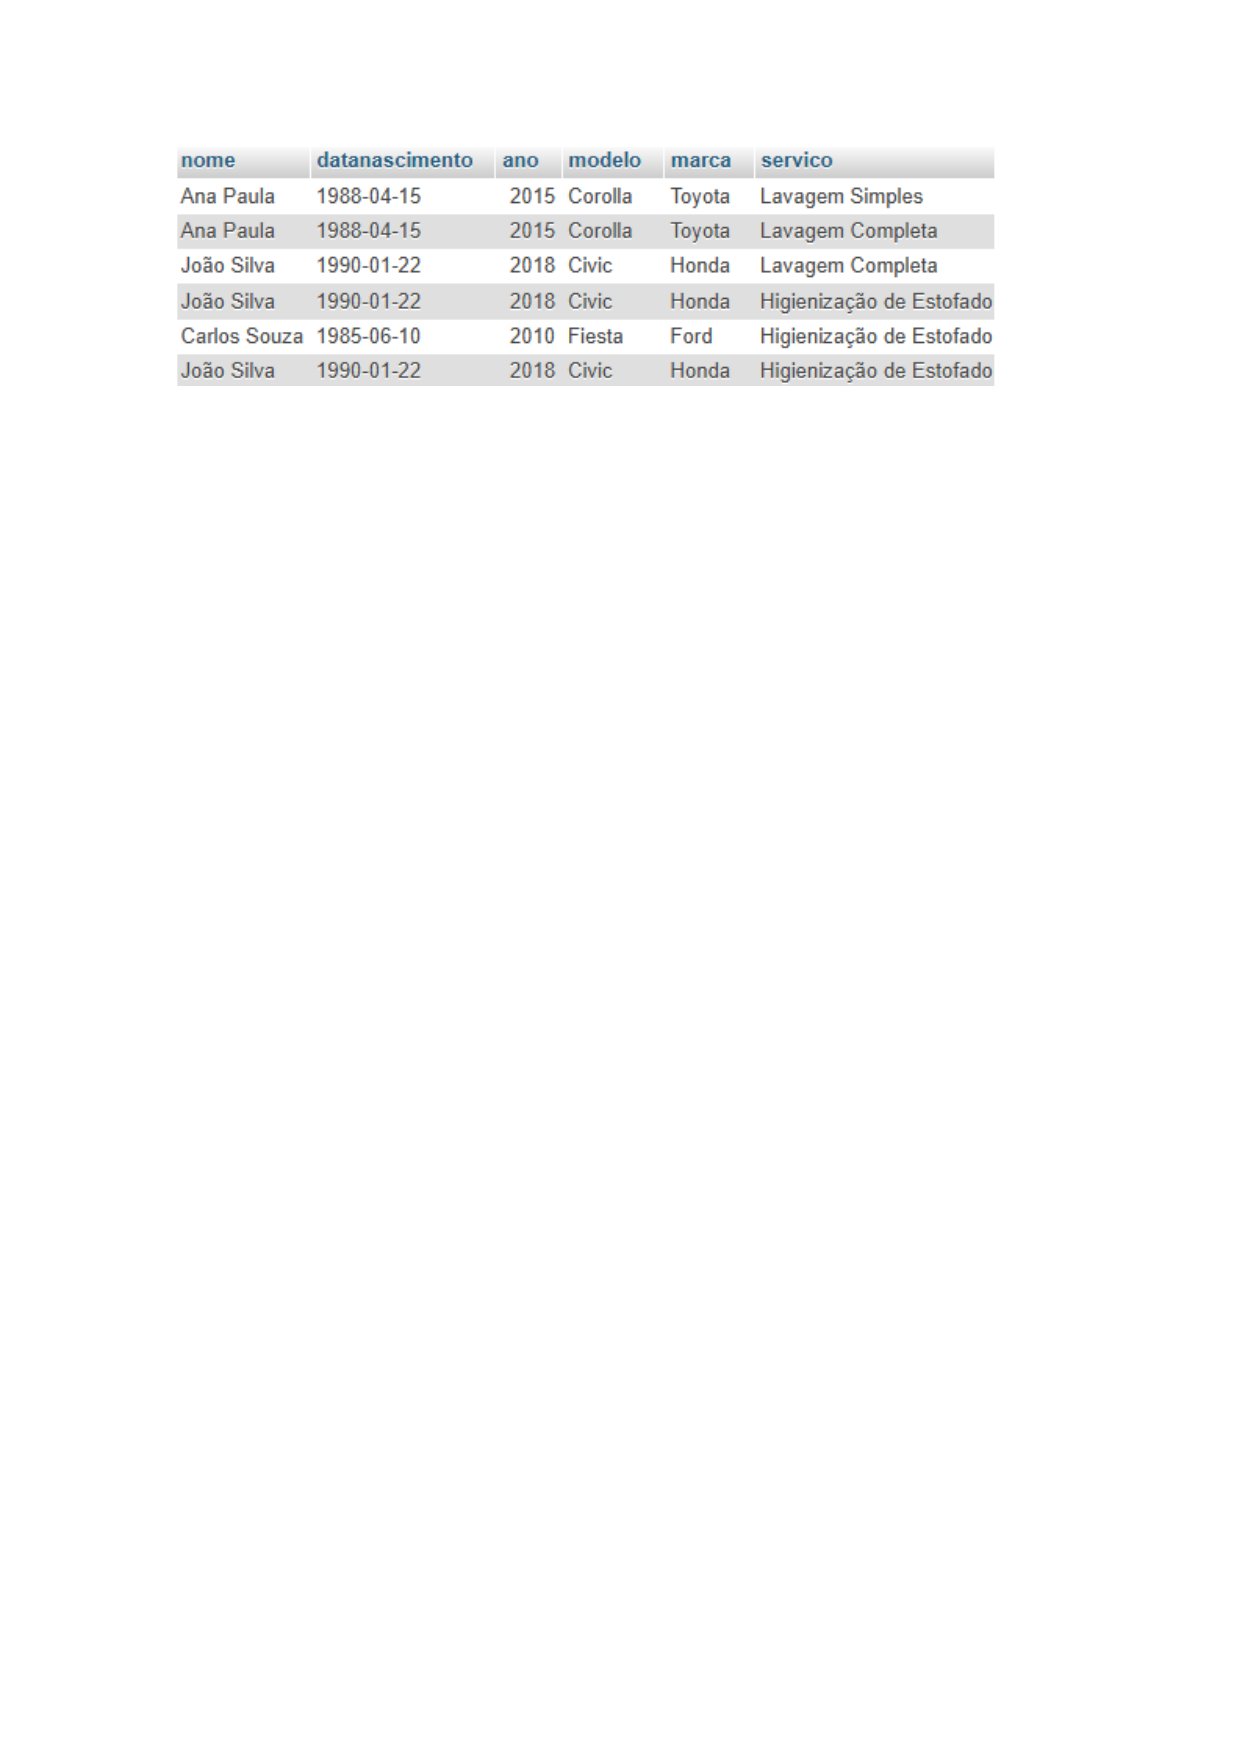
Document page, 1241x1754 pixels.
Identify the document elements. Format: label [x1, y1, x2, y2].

picture [177, 147, 995, 386]
